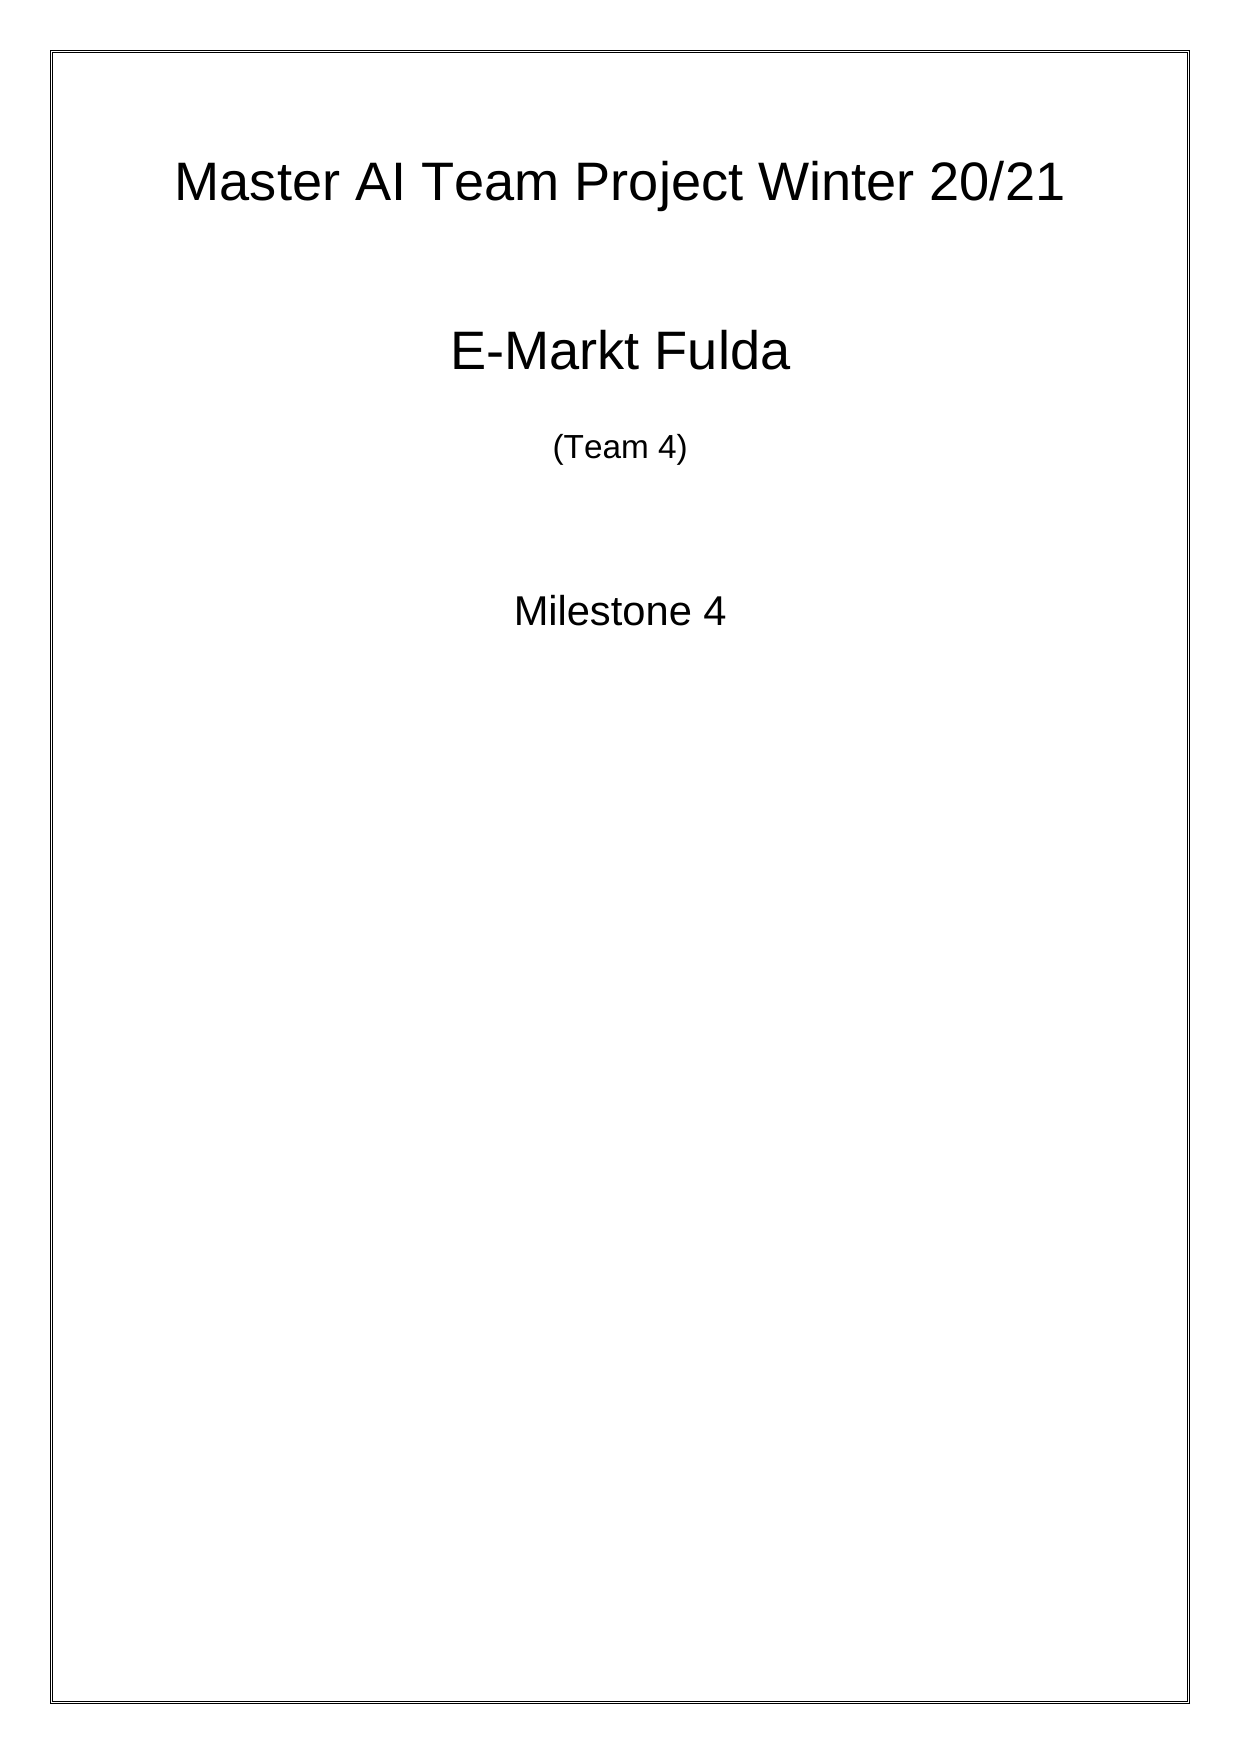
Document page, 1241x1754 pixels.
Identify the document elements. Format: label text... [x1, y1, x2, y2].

subtitle Milestone 4 [150, 586, 1090, 744]
title E-Markt Fulda [150, 318, 1090, 381]
subtitle (Team 4) [150, 427, 1090, 466]
title Master AI Team Project Winter 20/21 [150, 150, 1090, 212]
